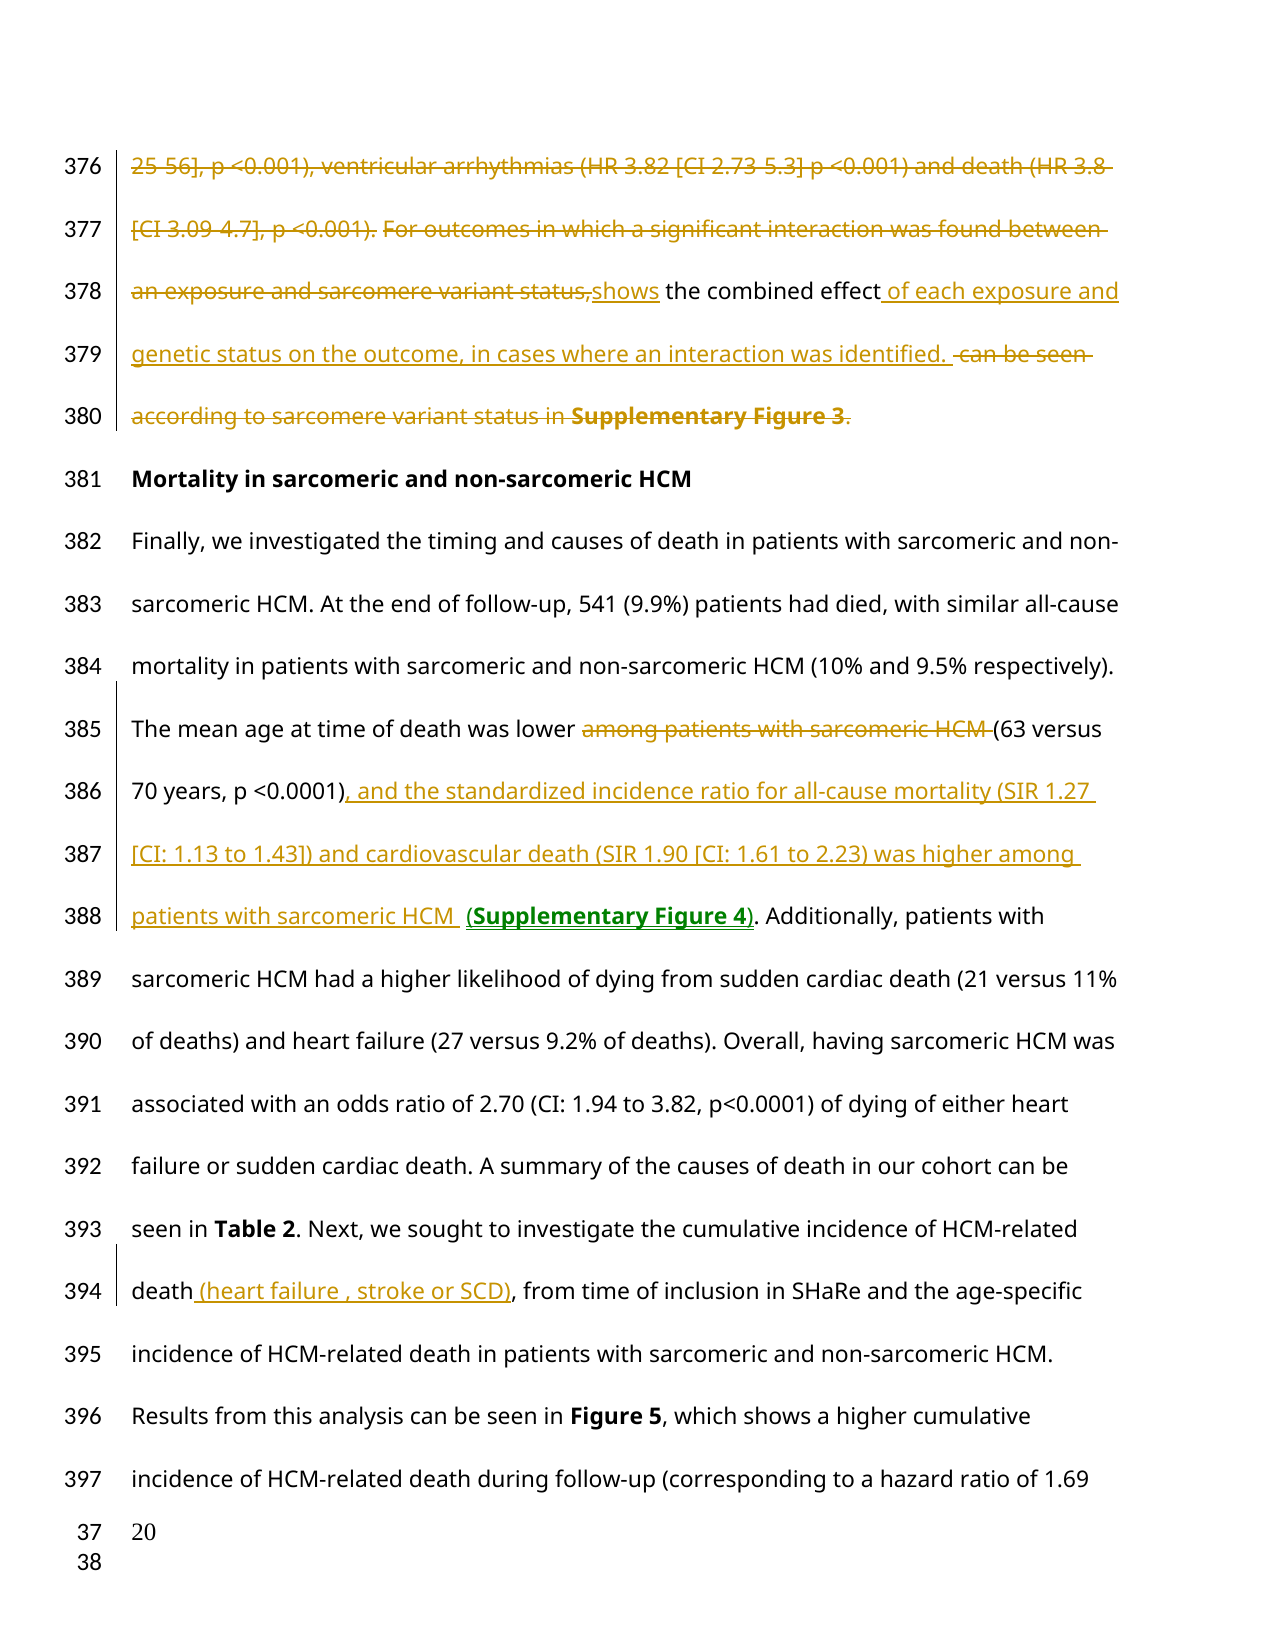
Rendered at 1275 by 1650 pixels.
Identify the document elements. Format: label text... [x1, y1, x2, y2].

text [131, 150, 1125, 431]
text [131, 525, 1125, 1494]
text Mortality in sarcomeric and non-sarcomeric HCM [131, 462, 1125, 494]
